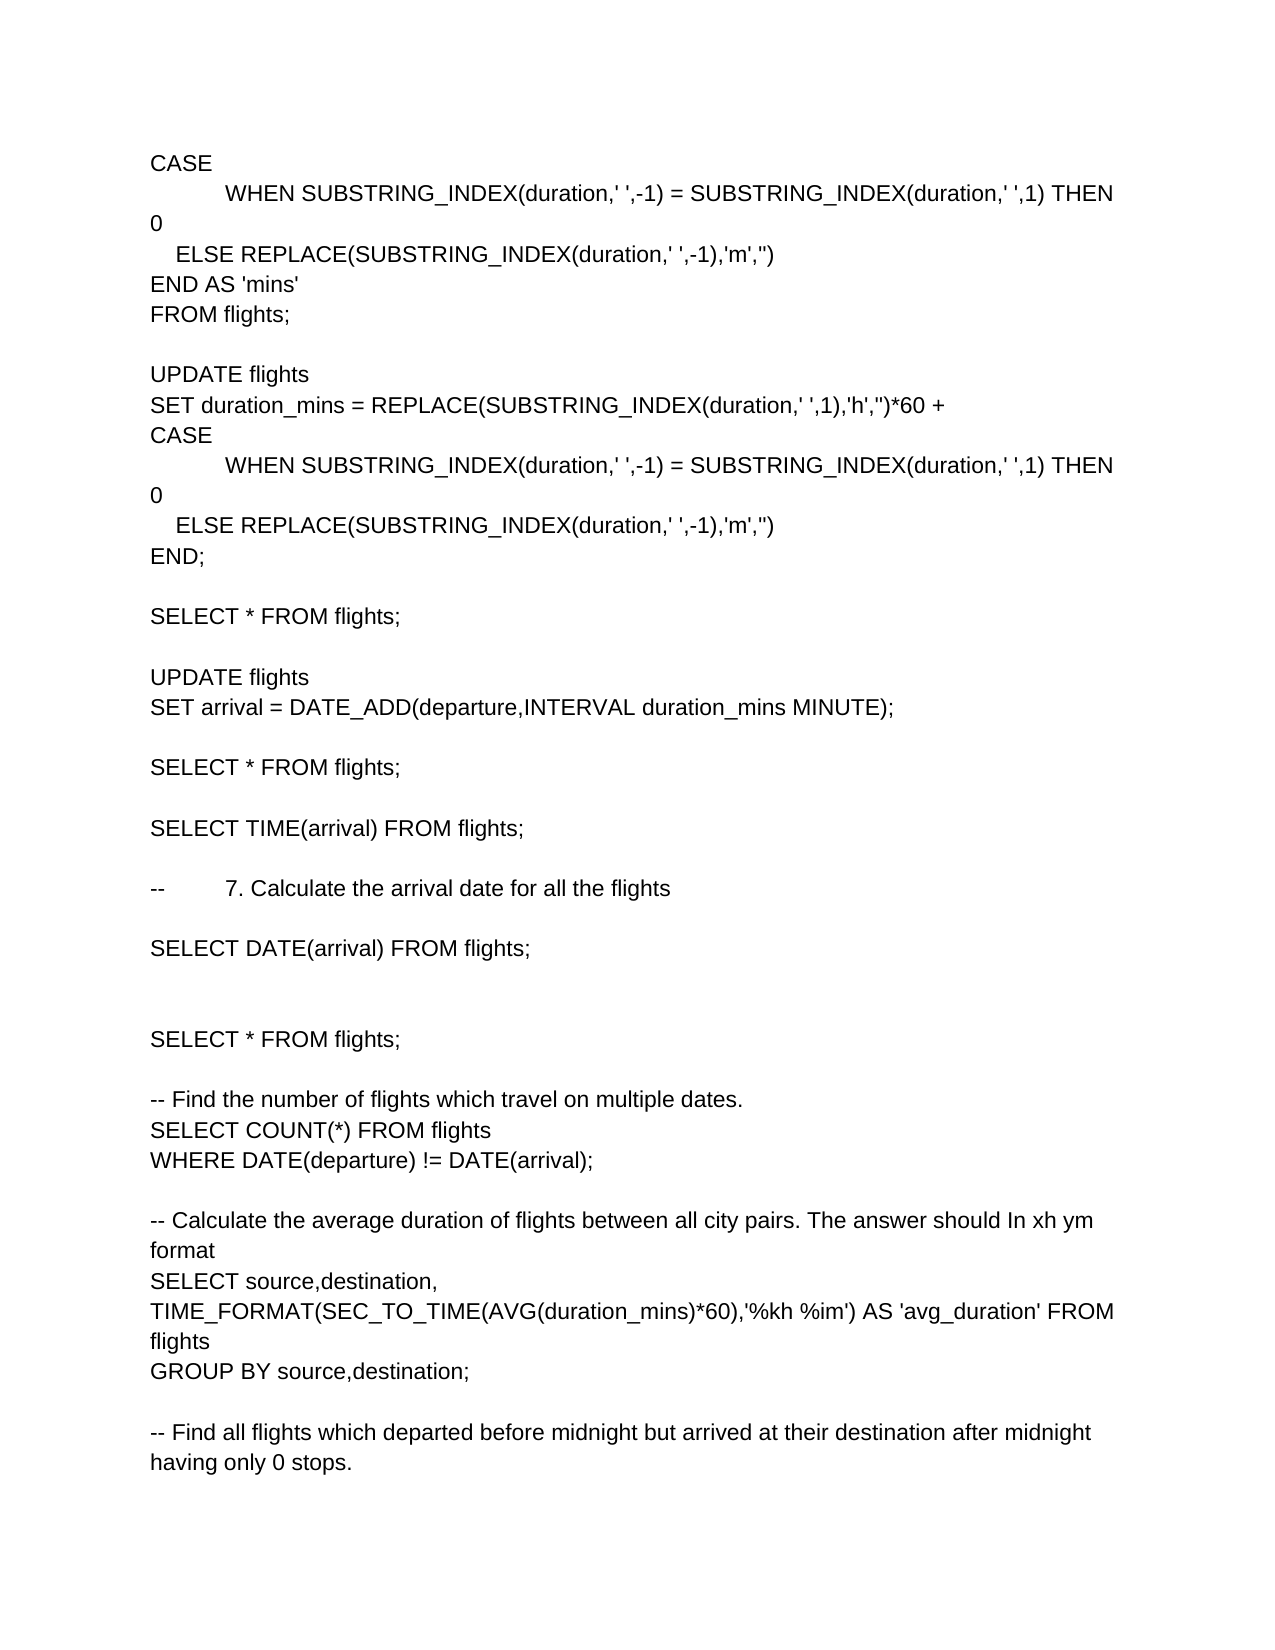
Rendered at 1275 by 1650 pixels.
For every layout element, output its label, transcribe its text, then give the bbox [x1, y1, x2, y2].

text SELECT * FROM flights; [150, 1026, 1125, 1052]
text -- 7. Calculate the arrival date for all the flights [150, 875, 1125, 901]
text -- Find the number of flights which travel on multiple dates. [150, 1086, 1125, 1113]
text SELECT COUNT(*) FROM flights [150, 1117, 1125, 1143]
text -- Find all flights which departed before midnight but arrived at their destination after midnight having only 0 stops. [150, 1419, 1125, 1475]
text GROUP BY source,destination; [150, 1358, 1125, 1385]
text UPDATE flights [150, 361, 1125, 388]
text CASE [150, 422, 1125, 448]
text TIME_FORMAT(SEC_TO_TIME(AVG(duration_mins)*60),'%kh %im') AS 'avg_duration' FROM flights [150, 1298, 1125, 1354]
text SELECT * FROM flights; [150, 603, 1125, 629]
text -- Calculate the average duration of flights between all city pairs. The answer should In xh ym format [150, 1207, 1125, 1264]
text SELECT * FROM flights; [150, 754, 1125, 781]
text WHERE DATE(departure) != DATE(arrival); [150, 1147, 1125, 1173]
text SELECT source,destination, [150, 1268, 1125, 1294]
text ELSE REPLACE(SUBSTRING_INDEX(duration,' ',-1),'m','') [150, 512, 1125, 539]
text FROM flights; [150, 301, 1125, 327]
text UPDATE flights [150, 663, 1125, 690]
text SET arrival = DATE_ADD(departure,INTERVAL duration_mins MINUTE); [150, 694, 1125, 720]
text WHEN SUBSTRING_INDEX(duration,' ',-1) = SUBSTRING_INDEX(duration,' ',1) THEN 0 [150, 452, 1125, 509]
text ELSE REPLACE(SUBSTRING_INDEX(duration,' ',-1),'m','') [150, 241, 1125, 267]
text END AS 'mins' [150, 271, 1125, 297]
text SET duration_mins = REPLACE(SUBSTRING_INDEX(duration,' ',1),'h','')*60 + [150, 392, 1125, 418]
text SELECT DATE(arrival) FROM flights; [150, 935, 1125, 962]
text SELECT TIME(arrival) FROM flights; [150, 814, 1125, 841]
text END; [150, 543, 1125, 569]
text CASE [150, 150, 1125, 176]
text WHEN SUBSTRING_INDEX(duration,' ',-1) = SUBSTRING_INDEX(duration,' ',1) THEN 0 [150, 180, 1125, 237]
